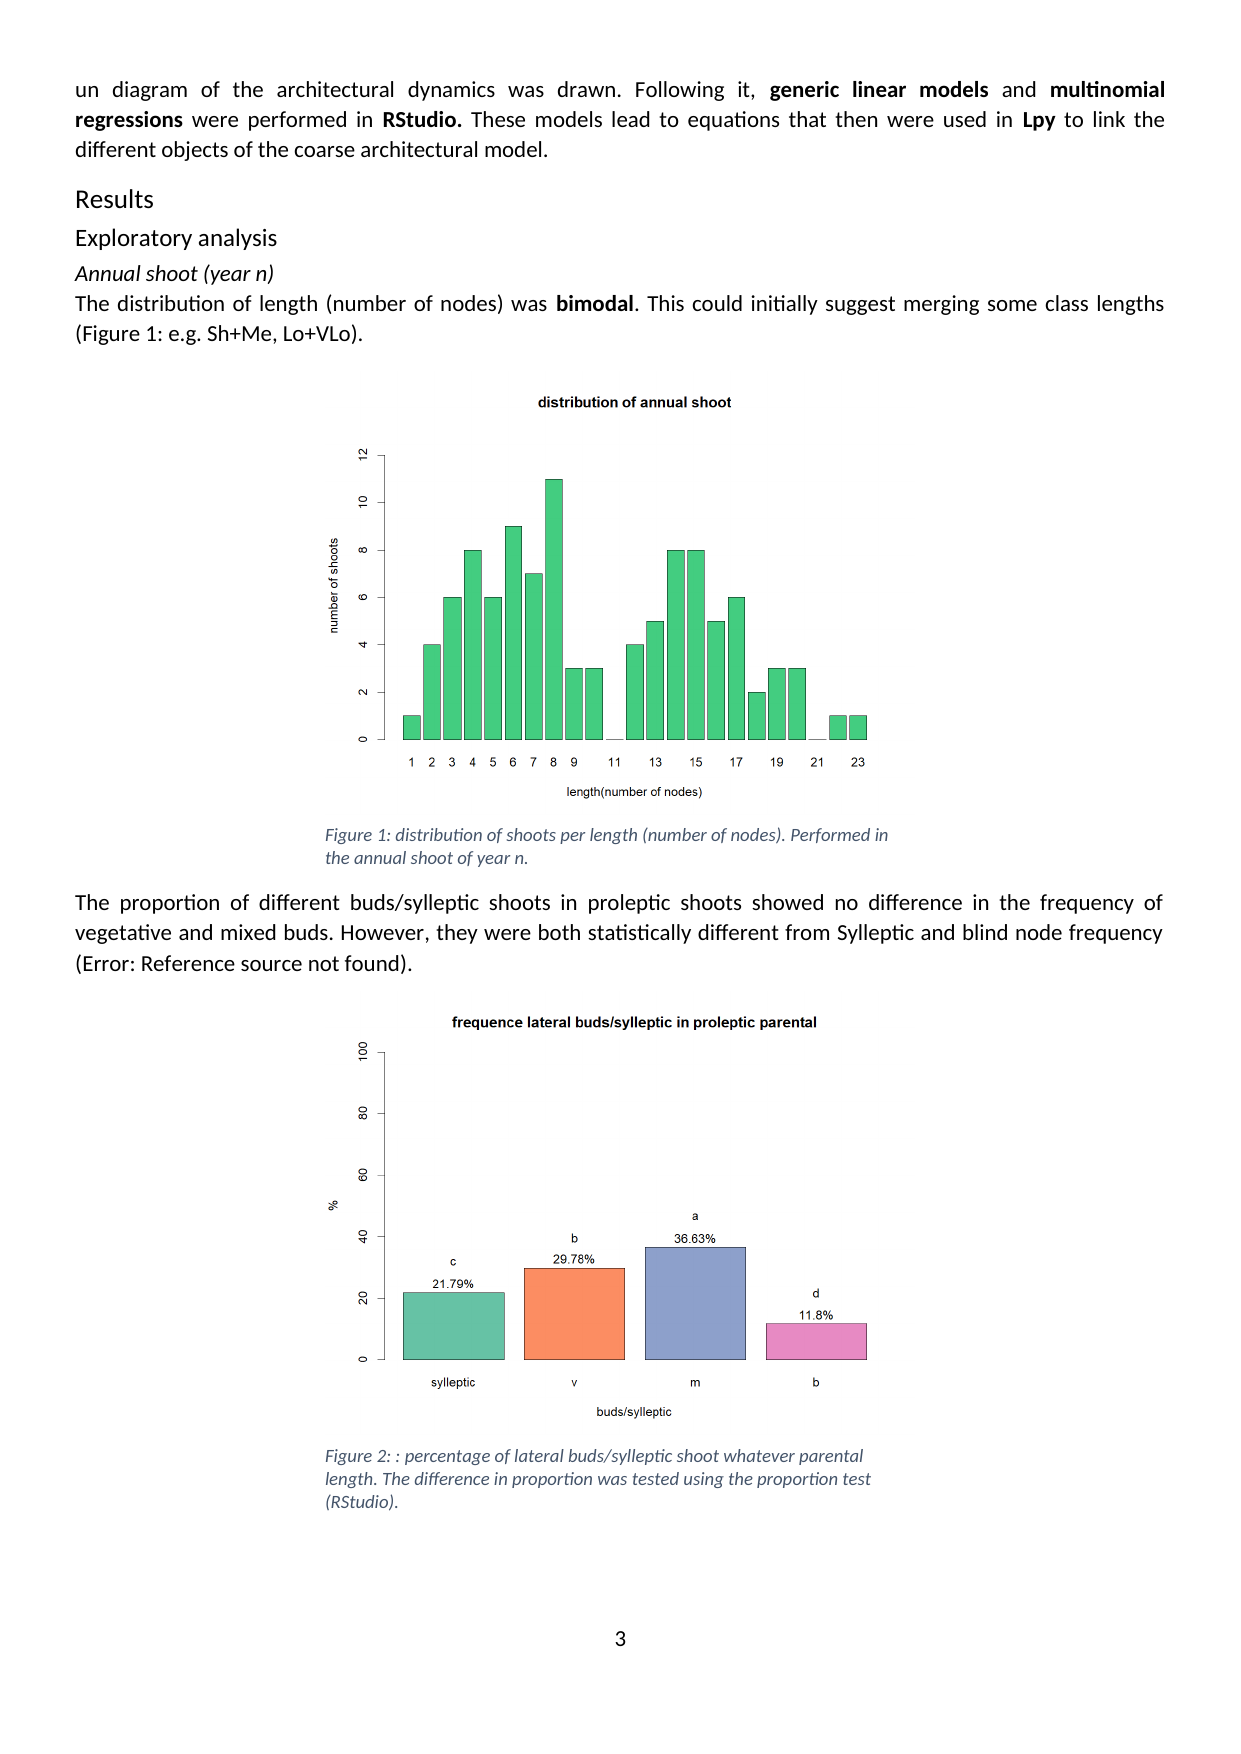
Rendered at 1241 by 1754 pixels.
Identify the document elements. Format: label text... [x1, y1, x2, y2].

subtitle Results [75, 182, 1165, 215]
picture [325, 371, 916, 815]
subtitle Annual shoot (year n) [75, 259, 1165, 287]
picture [325, 991, 916, 1435]
text The distribution of length (number of nodes) was bimodal. This could initially suggest merging some class lengths (Figure 1: e.g. Sh+Me, Lo+VLo). [75, 289, 1165, 348]
subtitle Exploratory analysis [75, 222, 1165, 253]
